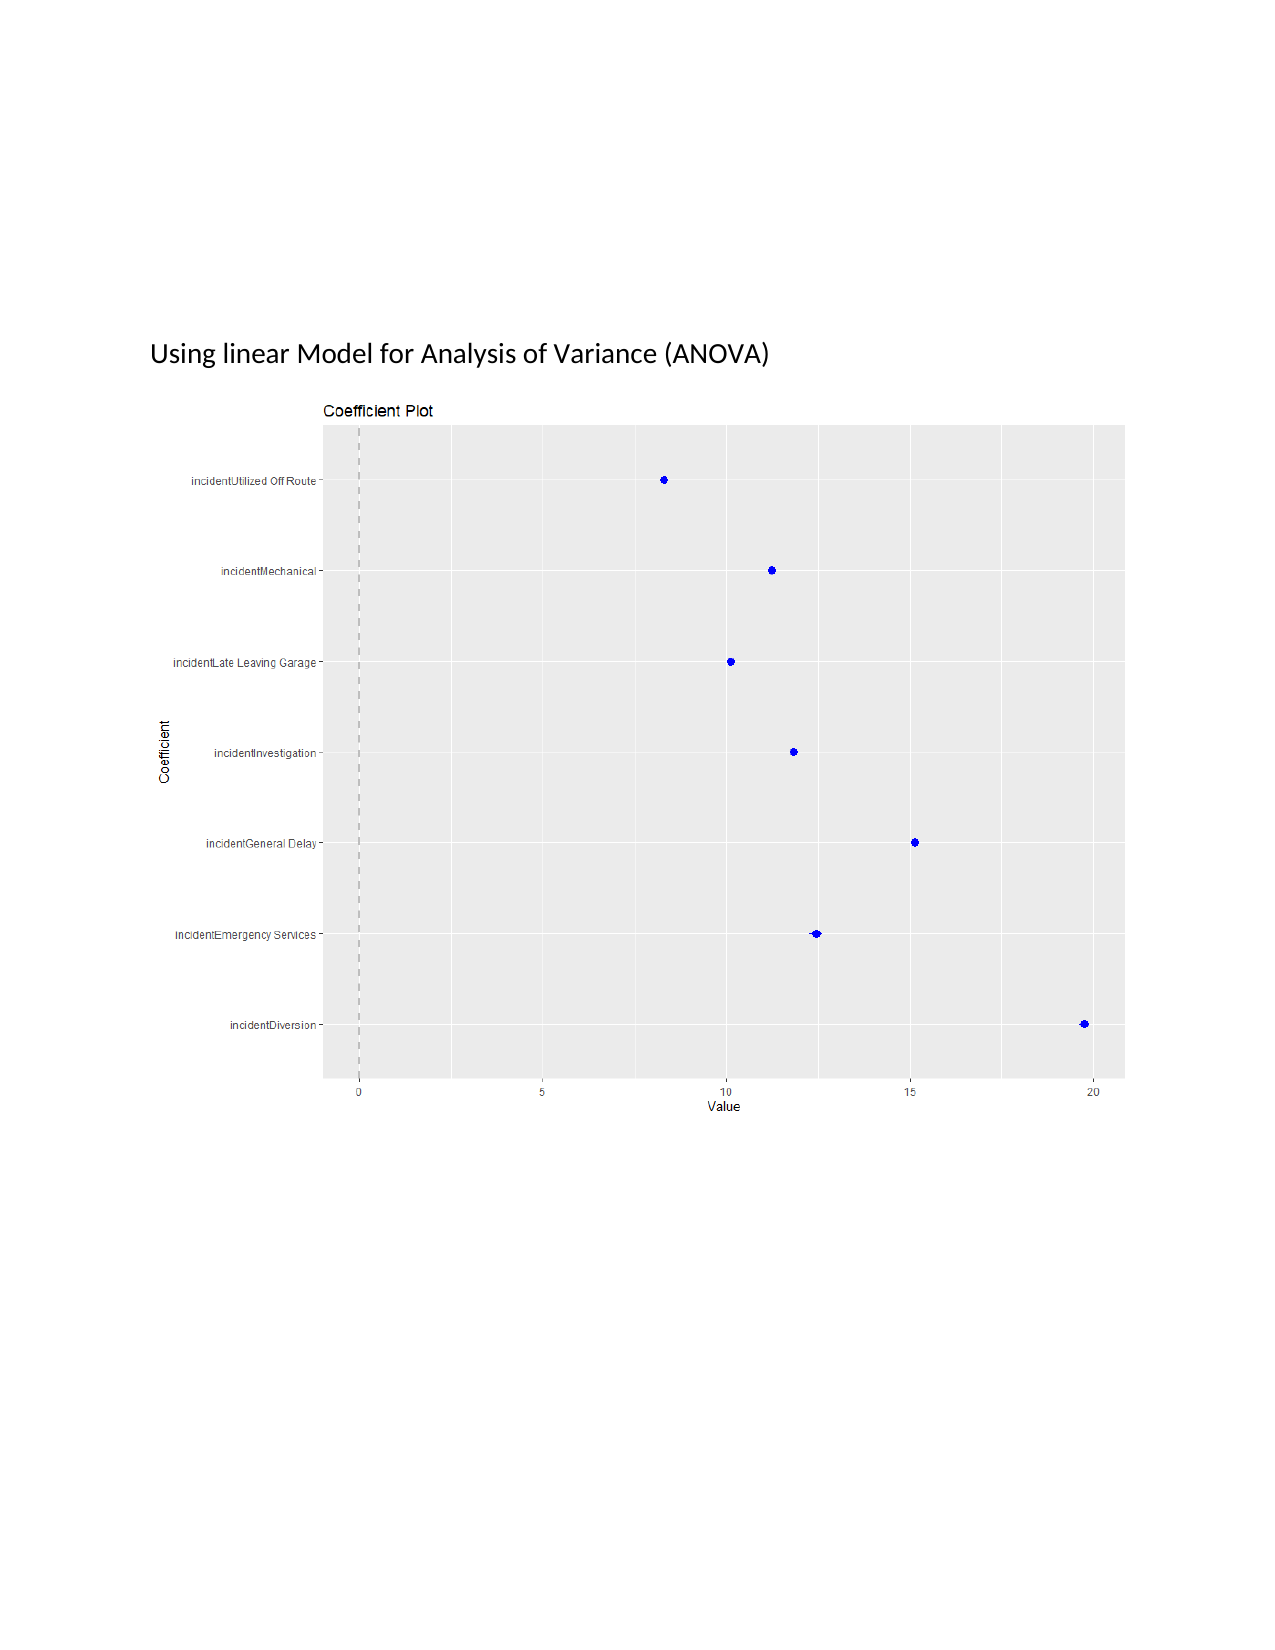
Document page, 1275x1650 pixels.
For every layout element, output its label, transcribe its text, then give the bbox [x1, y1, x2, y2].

text Using linear Model for Analysis of Variance (ANOVA) [150, 335, 1125, 371]
picture [150, 397, 1132, 1120]
